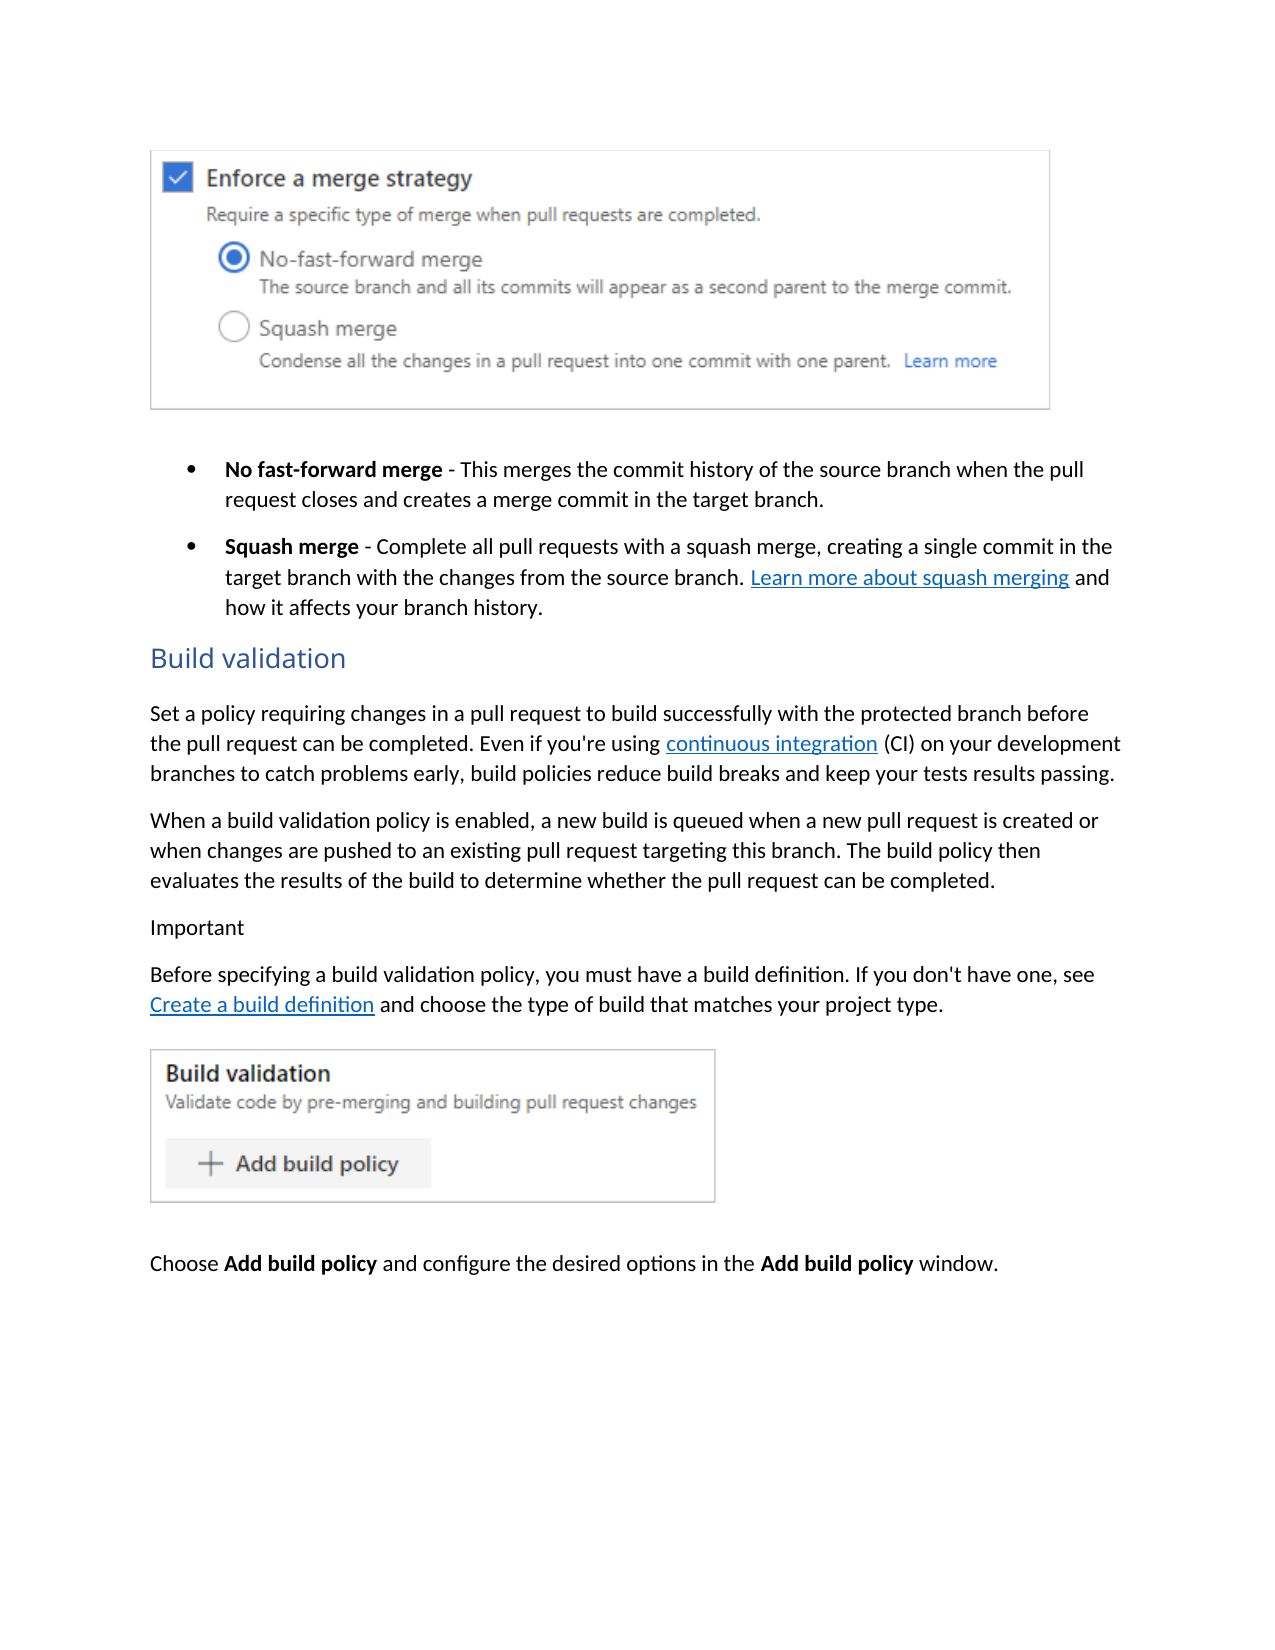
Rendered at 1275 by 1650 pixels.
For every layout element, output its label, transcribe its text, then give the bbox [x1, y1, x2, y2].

text Build validation [150, 640, 1125, 677]
text Important [150, 913, 1125, 941]
text Set a policy requiring changes in a pull request to build successfully with the protected branch before the pull request can be completed. Even if you're using continuous integration (CI) on your development branches to catch problems early, build policies reduce build breaks and keep your tests results passing. [150, 699, 1125, 787]
text When a build validation policy is enabled, a new build is queued when a new pull request is created or when changes are pushed to an existing pull request targeting this branch. The build policy then evaluates the results of the build to determine whether the pull request can be completed. [150, 806, 1125, 894]
text Before specifying a build validation policy, you must have a build definition. If you don't have one, see Create a build definition and choose the type of build that matches your project type. [150, 960, 1125, 1018]
picture [150, 150, 1050, 410]
list No fast-forward merge - This merges the commit history of the source branch when the pull request closes and creates a merge commit in the target branch. [187, 455, 1125, 513]
text Choose Add build policy and configure the desired options in the Add build policy window. [150, 1249, 1125, 1277]
list Squash merge - Complete all pull requests with a squash merge, creating a single commit in the target branch with the changes from the source branch. Learn more about squash merging and how it affects your branch history. [187, 532, 1125, 621]
picture [150, 1049, 716, 1203]
